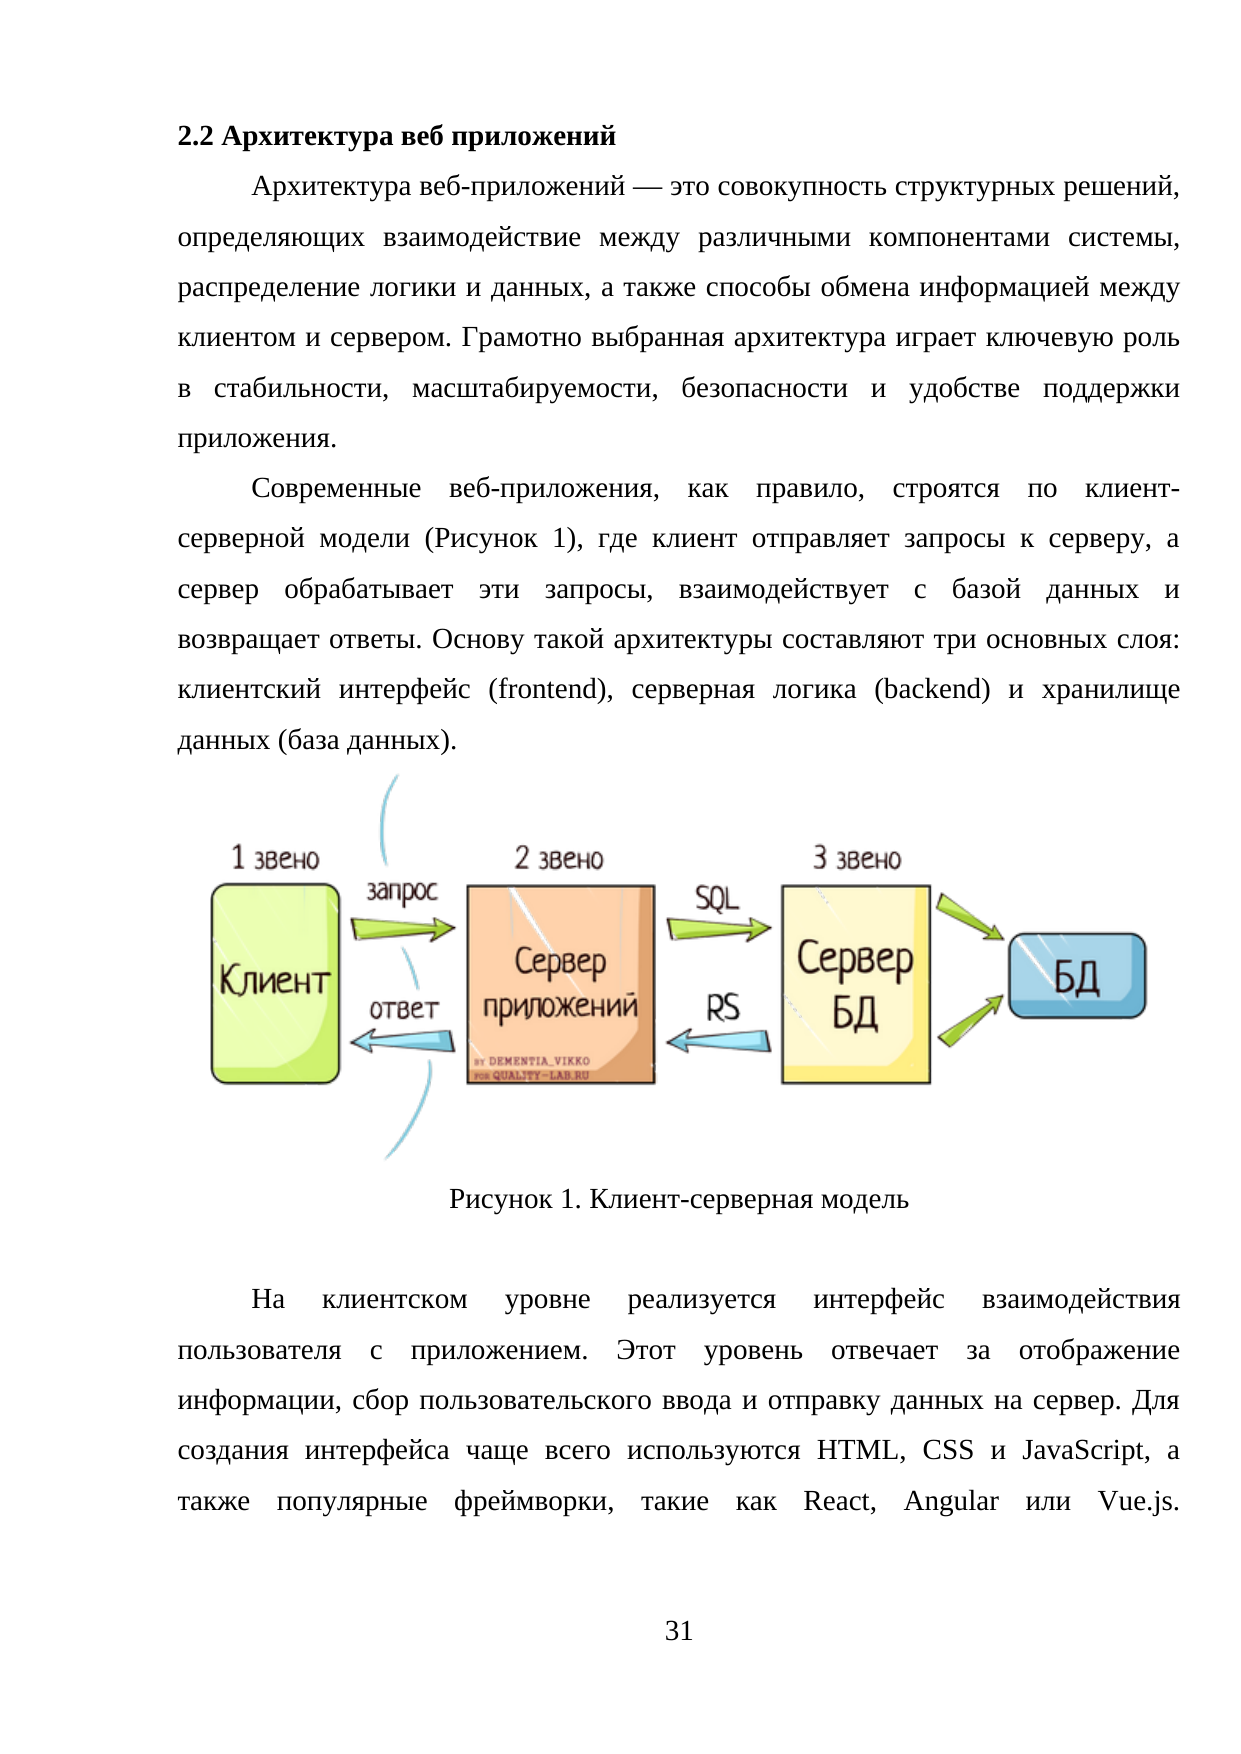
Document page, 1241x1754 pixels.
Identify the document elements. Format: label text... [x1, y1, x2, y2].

text Архитектура веб-приложений — это совокупность структурных решений, определяющих взаимодействие между различными компонентами системы, распределение логики и данных, а также способы обмена информацией между клиентом и сервером. Грамотно выбранная архитектура играет ключевую роль в стабильности, масштабируемости, безопасности и удобстве поддержки приложения. [177, 168, 1181, 453]
text Современные веб-приложения, как правило, строятся по клиент-серверной модели (Рисунок 1), где клиент отправляет запросы к серверу, а сервер обрабатывает эти запросы, взаимодействует с базой данных и возвращает ответы. Основу такой архитектуры составляют три основных слоя: клиентский интерфейс (frontend), серверная логика (backend) и хранилище данных (база данных). [177, 470, 1181, 755]
subtitle 2.2 Архитектура веб приложений [177, 118, 1181, 152]
text Рисунок 1. Клиент-серверная модель [177, 1181, 1181, 1214]
picture [210, 772, 1149, 1165]
